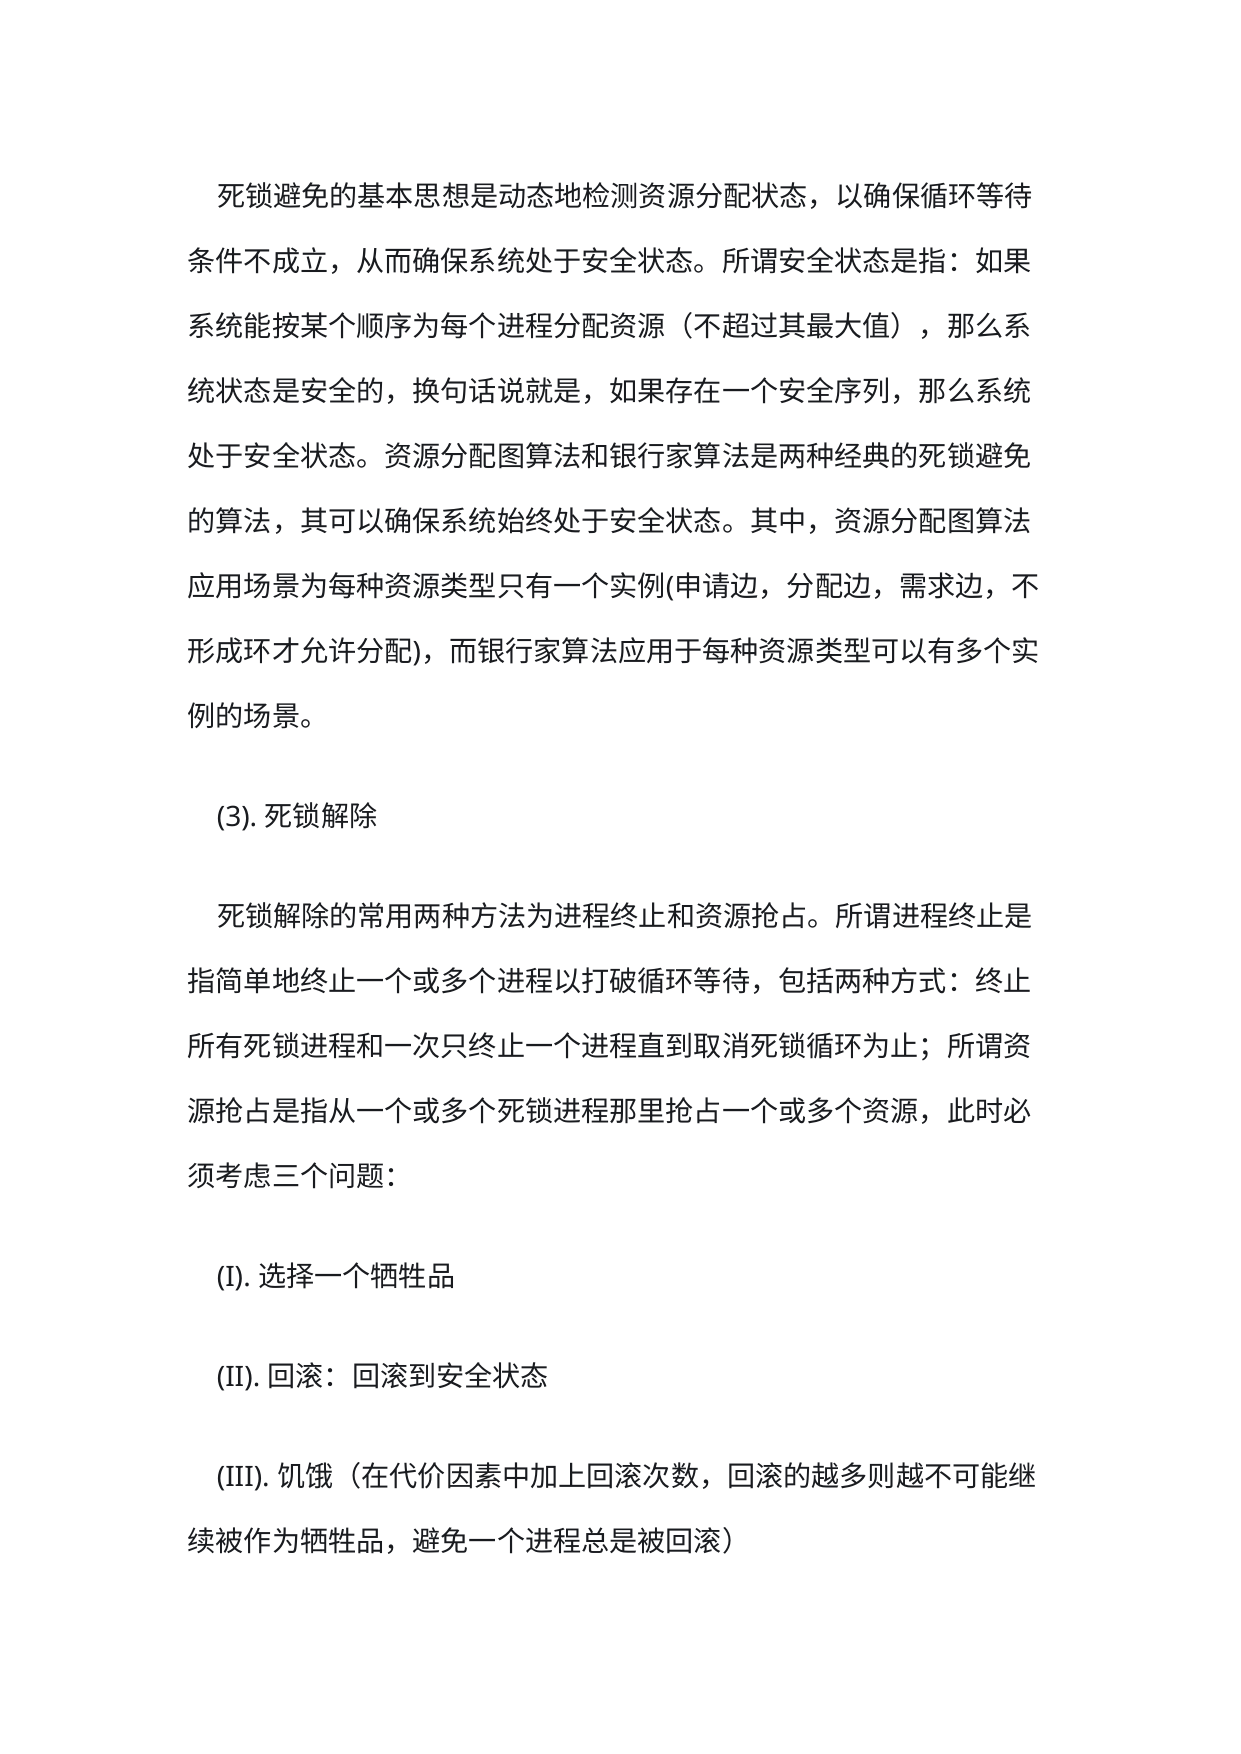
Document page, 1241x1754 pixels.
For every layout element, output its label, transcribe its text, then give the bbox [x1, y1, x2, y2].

text (3). 死锁解除 [187, 782, 1053, 847]
text (II). 回滚：回滚到安全状态 [187, 1342, 1053, 1407]
text 死锁避免的基本思想是动态地检测资源分配状态，以确保循环等待条件不成立，从而确保系统处于安全状态。所谓安全状态是指：如果系统能按某个顺序为每个进程分配资源（不超过其最大值），那么系统状态是安全的，换句话说就是，如果存在一个安全序列，那么系统处于安全状态。资源分配图算法和银行家算法是两种经典的死锁避免的算法，其可以确保系统始终处于安全状态。其中，资源分配图算法应用场景为每种资源类型只有一个实例(申请边，分配边，需求边，不形成环才允许分配)，而银行家算法应用于每种资源类型可以有多个实例的场景。 [187, 162, 1053, 747]
text 死锁解除的常用两种方法为进程终止和资源抢占。所谓进程终止是指简单地终止一个或多个进程以打破循环等待，包括两种方式：终止所有死锁进程和一次只终止一个进程直到取消死锁循环为止；所谓资源抢占是指从一个或多个死锁进程那里抢占一个或多个资源，此时必须考虑三个问题： [187, 882, 1053, 1207]
text (III). 饥饿（在代价因素中加上回滚次数，回滚的越多则越不可能继续被作为牺牲品，避免一个进程总是被回滚） [187, 1442, 1053, 1572]
text (I). 选择一个牺牲品 [187, 1242, 1053, 1307]
